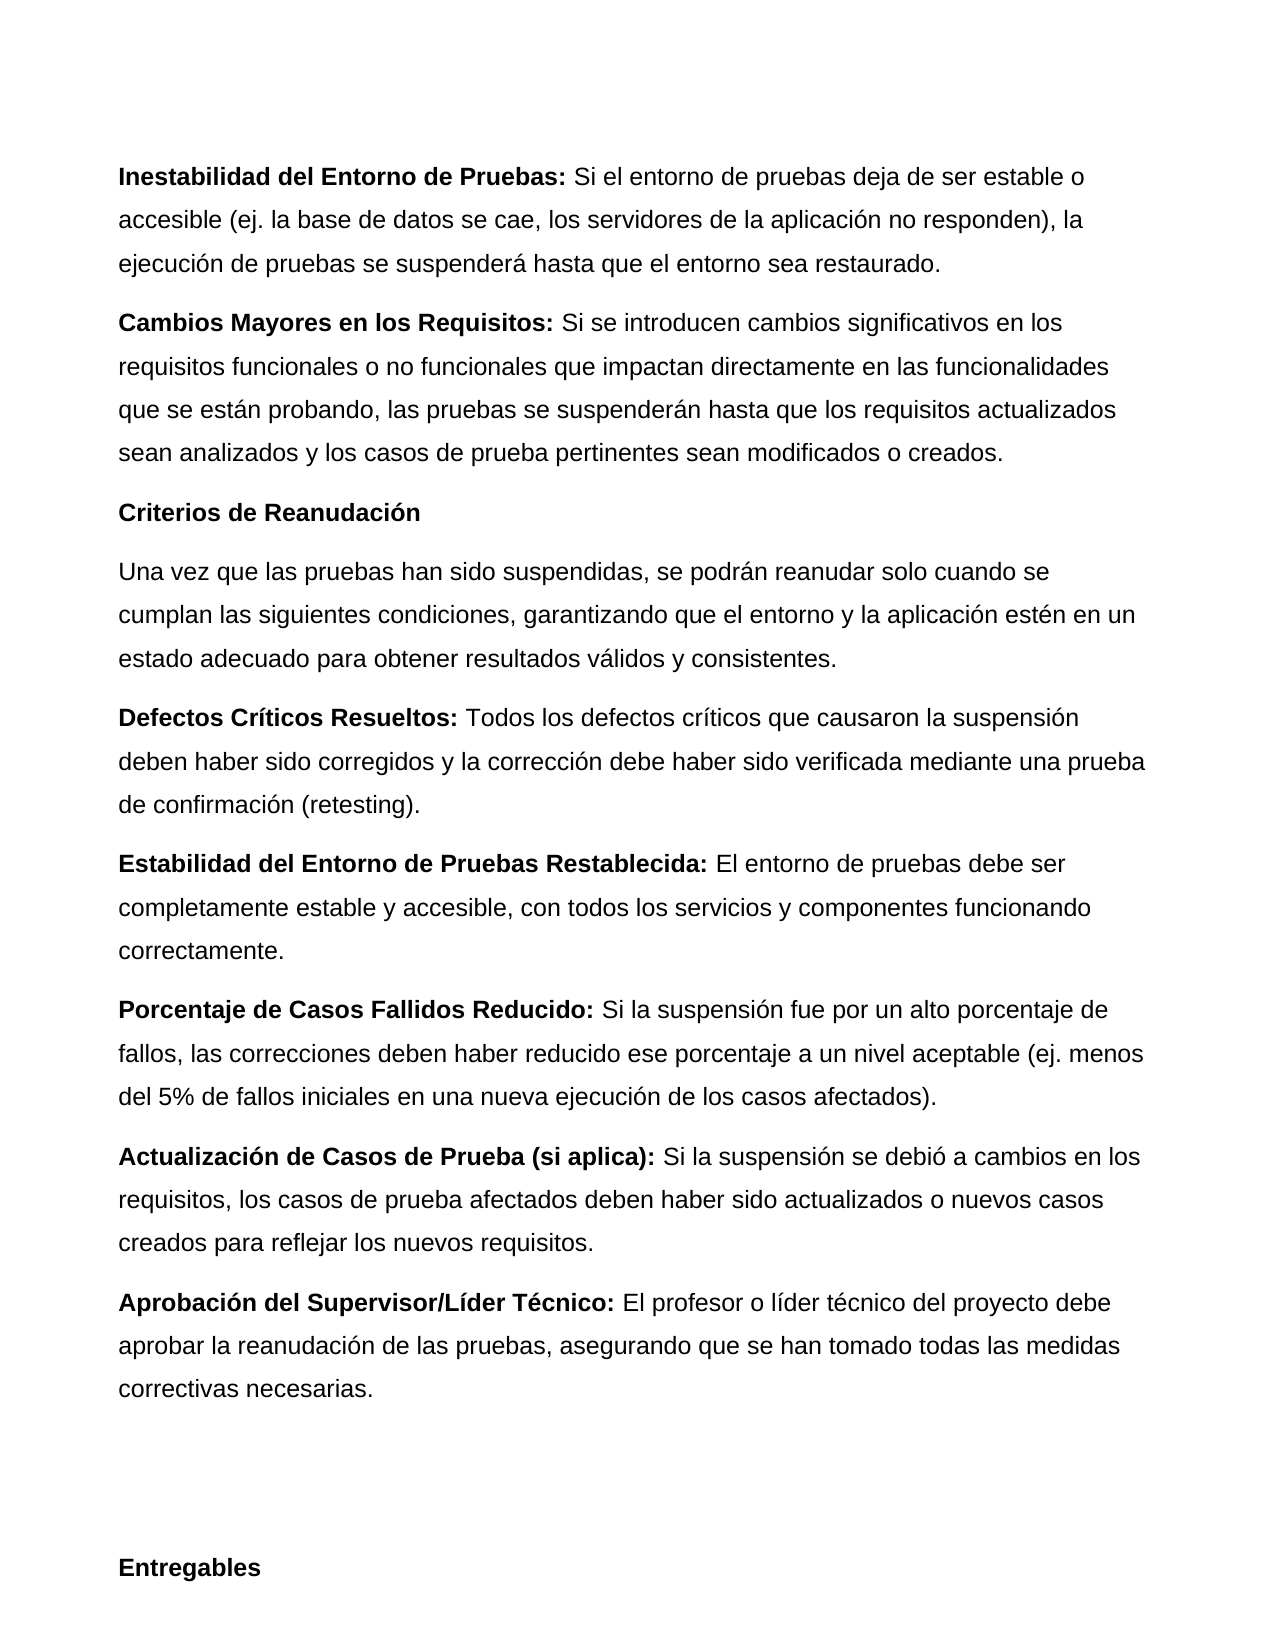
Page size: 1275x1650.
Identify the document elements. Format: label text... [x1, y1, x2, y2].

text Defectos Críticos Resueltos: Todos los defectos críticos que causaron la suspensión deben haber sido corregidos y la corrección debe haber sido verificada mediante una prueba de confirmación (retesting). [118, 703, 1152, 818]
text Una vez que las pruebas han sido suspendidas, se podrán reanudar solo cuando se cumplan las siguientes condiciones, garantizando que el entorno y la aplicación estén en un estado adecuado para obtener resultados válidos y consistentes. [118, 557, 1152, 672]
text Aprobación del Supervisor/Líder Técnico: El profesor o líder técnico del proyecto debe aprobar la reanudación de las pruebas, asegurando que se han tomado todas las medidas correctivas necesarias. [118, 1288, 1152, 1403]
text Estabilidad del Entorno de Pruebas Restablecida: El entorno de pruebas debe ser completamente estable y accesible, con todos los servicios y componentes funcionando correctamente. [118, 849, 1152, 964]
text Criterios de Reanudación [118, 498, 1152, 526]
text Porcentaje de Casos Fallidos Reducido: Si la suspensión fue por un alto porcentaje de fallos, las correcciones deben haber reducido ese porcentaje a un nivel aceptable (ej. menos del 5% de fallos iniciales en una nueva ejecución de los casos afectados). [118, 996, 1152, 1111]
text Cambios Mayores en los Requisitos: Si se introducen cambios significativos en los requisitos funcionales o no funcionales que impactan directamente en las funcionalidades que se están probando, las pruebas se suspenderán hasta que los requisitos actualizados sean analizados y los casos de prueba pertinentes sean modificados o creados. [118, 308, 1152, 467]
text Actualización de Casos de Prueba (si aplica): Si la suspensión se debió a cambios en los requisitos, los casos de prueba afectados deben haber sido actualizados o nuevos casos creados para reflejar los nuevos requisitos. [118, 1142, 1152, 1257]
text Entregables [118, 1553, 1152, 1582]
text Inestabilidad del Entorno de Pruebas: Si el entorno de pruebas deja de ser estable o accesible (ej. la base de datos se cae, los servidores de la aplicación no responden), la ejecución de pruebas se suspenderá hasta que el entorno sea restaurado. [118, 162, 1152, 277]
